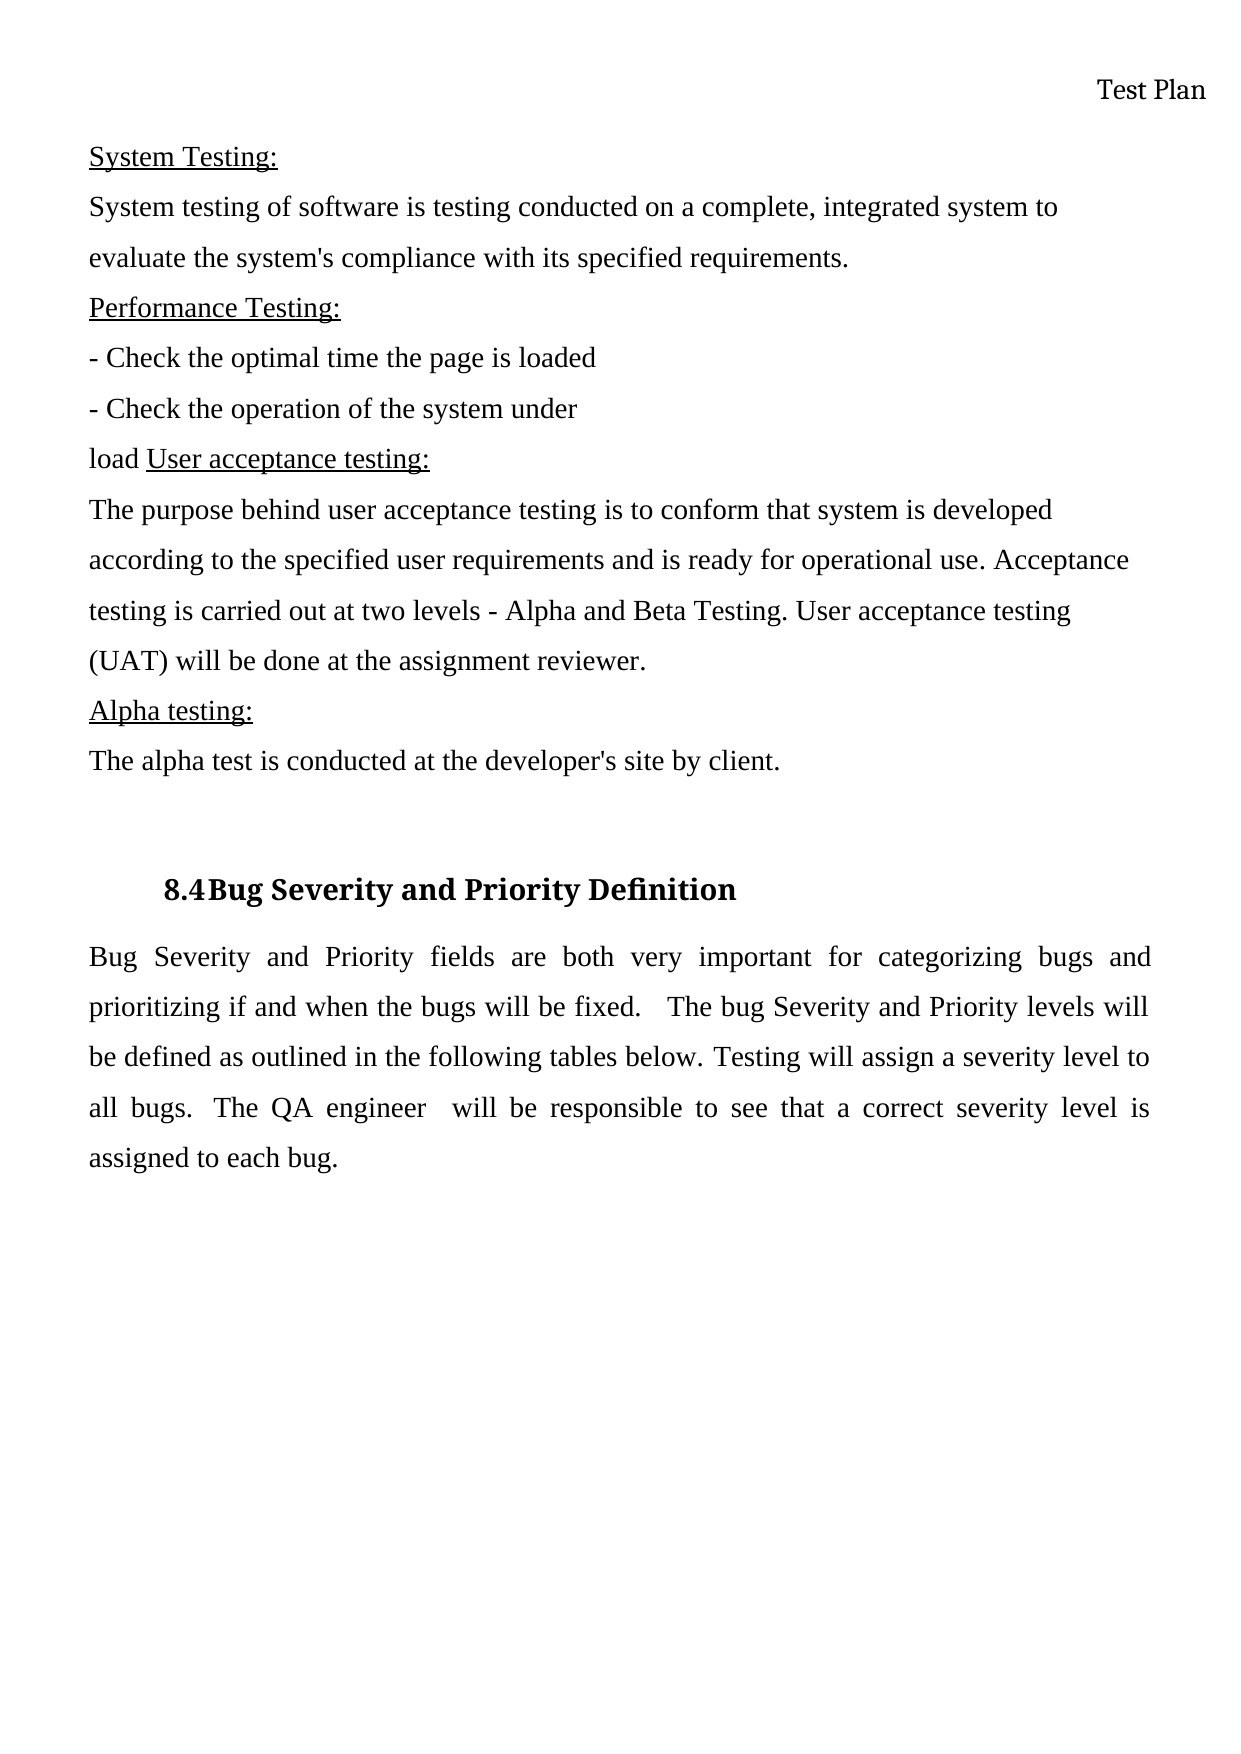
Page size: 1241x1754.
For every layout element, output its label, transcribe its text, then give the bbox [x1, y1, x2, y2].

text Alpha testing: [89, 693, 1238, 727]
list Check the operation of the system under load User acceptance testing: [89, 391, 635, 475]
text Performance Testing: [89, 291, 1238, 324]
text Bug Severity and Priority fields are both very important for categorizing bugs and prioritizing if and when the bugs will be fixed. The bug Severity and Priority levels will be defined as outlined in the following tables below. Testing will assign a severity level to all bugs. The QA engineer will be responsible to see that a correct severity level is assigned to each bug. [89, 939, 1151, 1174]
list Check the optimal time the page is loaded [89, 341, 1238, 374]
text System testing of software is testing conducted on a complete, integrated system to evaluate the system's compliance with its specified requirements. [89, 189, 1060, 274]
subtitle Bug Severity and Priority Definition [164, 869, 1238, 909]
text System Testing: [89, 139, 1238, 173]
text The purpose behind user acceptance testing is to conform that system is developed according to the specified user requirements and is ready for operational use. Acceptance testing is carried out at two levels - Alpha and Beta Testing. User acceptance testing (UAT) will be done at the assignment reviewer. [89, 492, 1131, 677]
text The alpha test is conducted at the developer's site by client. [89, 743, 1238, 777]
